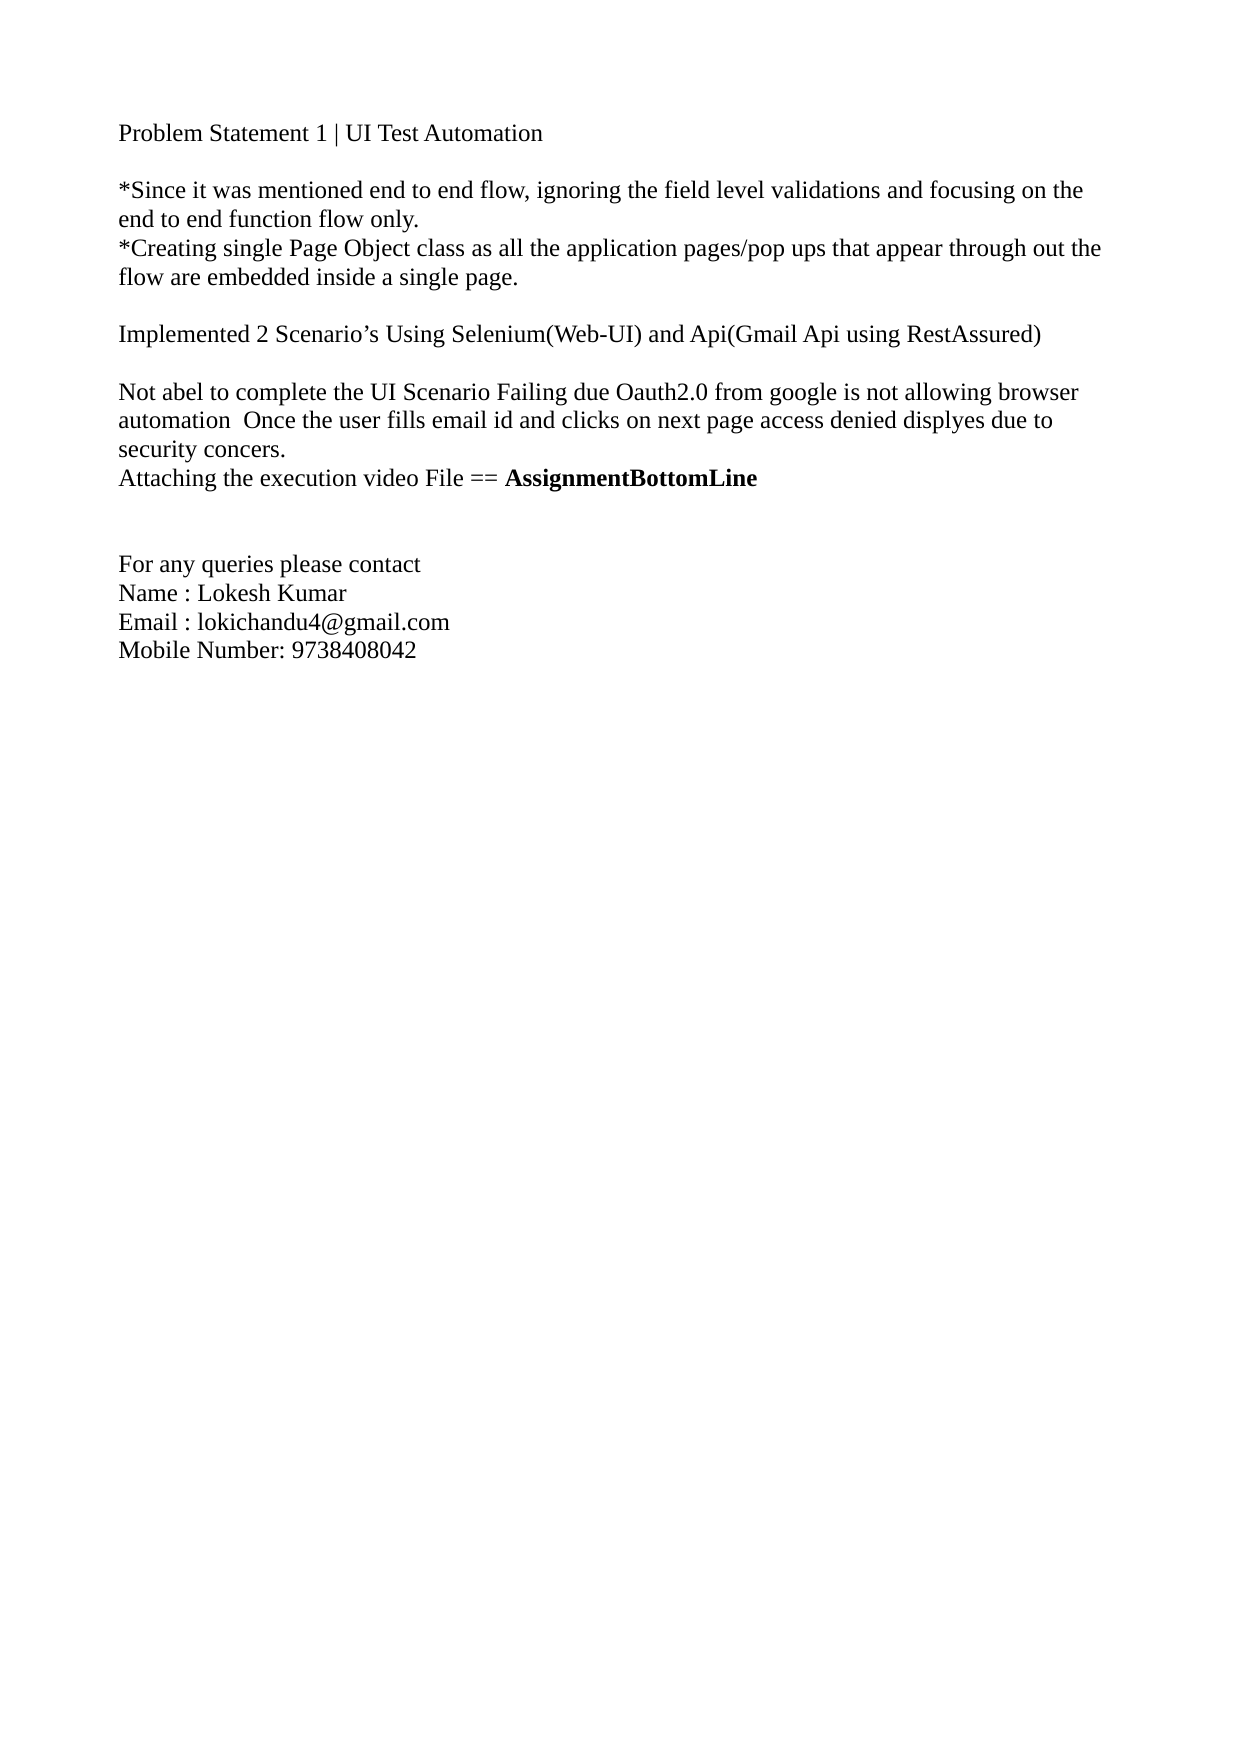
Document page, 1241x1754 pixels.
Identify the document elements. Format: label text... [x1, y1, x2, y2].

text Attaching the execution video File == AssignmentBottomLine [118, 463, 1122, 492]
text *Creating single Page Object class as all the application pages/pop ups that appear through out the flow are embedded inside a single page. [118, 233, 1122, 291]
text Name : Lokesh Kumar [118, 578, 1122, 607]
text Email : lokichandu4@gmail.com [118, 607, 1122, 636]
text end to end function flow only. [118, 204, 1122, 233]
text Mobile Number: 9738408042 [118, 636, 1122, 664]
text For any queries please contact [118, 549, 1122, 578]
text *Since it was mentioned end to end flow, ignoring the field level validations and focusing on the [118, 176, 1122, 204]
text Not abel to complete the UI Scenario Failing due Oauth2.0 from google is not allowing browser automation Once the user fills email id and clicks on next page access denied displyes due to security concers. [118, 377, 1122, 463]
text Problem Statement 1 | UI Test Automation [118, 118, 1122, 147]
text Implemented 2 Scenario’s Using Selenium(Web-UI) and Api(Gmail Api using RestAssured) [118, 319, 1122, 348]
